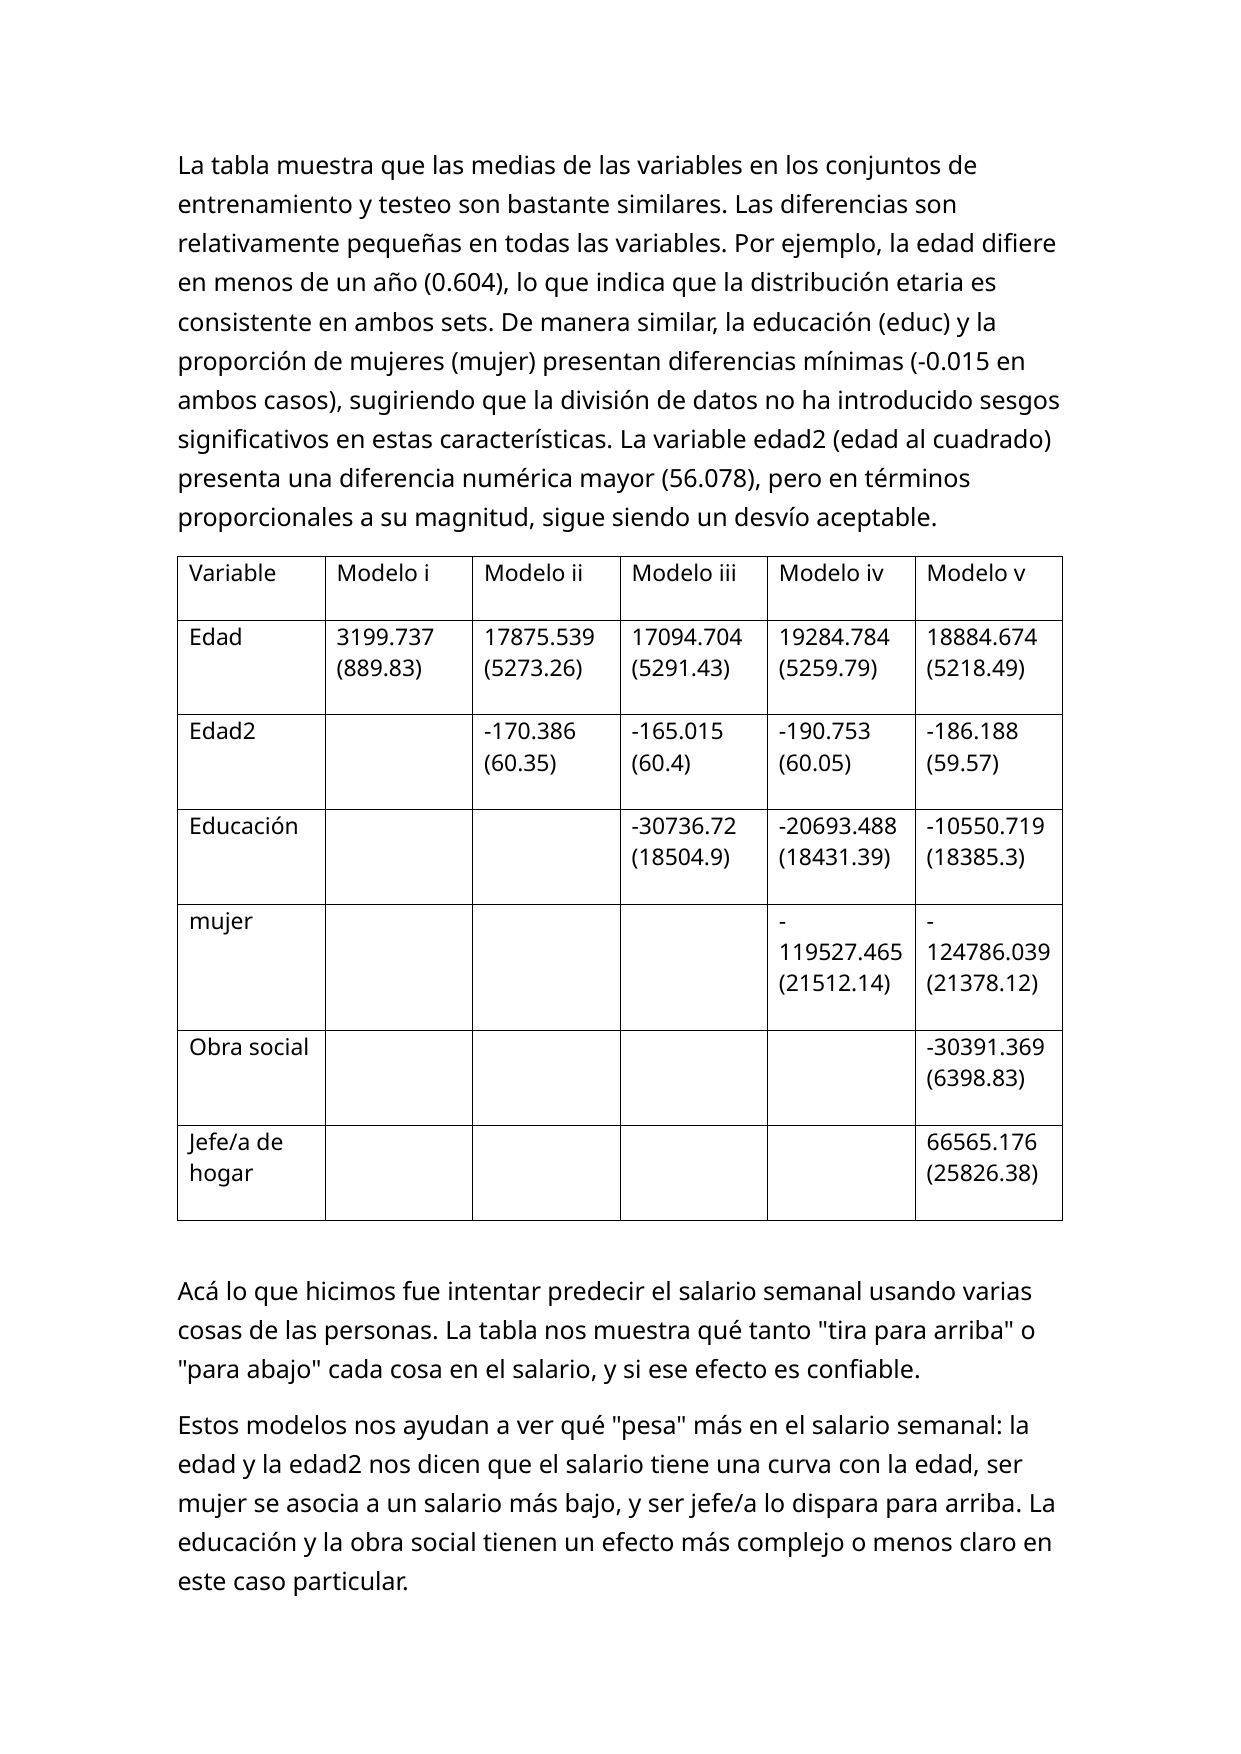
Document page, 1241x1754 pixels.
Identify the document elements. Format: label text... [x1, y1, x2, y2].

table_header Modelo iii [621, 557, 767, 619]
table_cell -186.188 (59.57) [916, 715, 1062, 809]
table_cell -165.015 (60.4) [621, 715, 767, 809]
table_header Variable [178, 557, 325, 619]
table_cell -119527.465 (21512.14) [768, 905, 915, 1030]
text Estos modelos nos ayudan a ver qué "pesa" más en el salario semanal: la edad y la edad2 nos dicen que el salario tiene una curva con la edad, ser mujer se asocia a un salario más bajo, y ser jefe/a lo dispara para arriba. La educación y la obra social tienen un efecto más complejo o menos claro en este caso particular. [177, 1407, 1063, 1598]
table_cell [326, 1126, 472, 1219]
table_cell 17094.704 (5291.43) [621, 621, 767, 714]
table_cell Edad2 [178, 715, 325, 809]
table_header Modelo v [916, 557, 1062, 619]
table_cell 19284.784 (5259.79) [768, 621, 915, 714]
table_cell mujer [178, 905, 325, 1030]
table_cell [768, 1031, 915, 1125]
table_cell Obra social [178, 1031, 325, 1125]
table_cell [326, 810, 472, 904]
table_cell -124786.039 (21378.12) [916, 905, 1062, 1030]
text La tabla muestra que las medias de las variables en los conjuntos de entrenamiento y testeo son bastante similares. Las diferencias son relativamente pequeñas en todas las variables. Por ejemplo, la edad difiere en menos de un año (0.604), lo que indica que la distribución etaria es consistente en ambos sets. De manera similar, la educación (educ) y la proporción de mujeres (mujer) presentan diferencias mínimas (-0.015 en ambos casos), sugiriendo que la división de datos no ha introducido sesgos significativos en estas características. La variable edad2 (edad al cuadrado) presenta una diferencia numérica mayor (56.078), pero en términos proporcionales a su magnitud, sigue siendo un desvío aceptable. [177, 148, 1063, 534]
table_cell [768, 1126, 915, 1219]
table_cell [473, 1031, 620, 1125]
table_header Modelo i [326, 557, 472, 619]
table_cell [326, 715, 472, 809]
table_cell -190.753 (60.05) [768, 715, 915, 809]
table_header Modelo iv [768, 557, 915, 619]
table_cell [326, 905, 472, 1030]
table_cell -20693.488 (18431.39) [768, 810, 915, 904]
table_cell [473, 905, 620, 1030]
table_cell -30391.369 (6398.83) [916, 1031, 1062, 1125]
table_cell [473, 1126, 620, 1219]
table_cell -10550.719 (18385.3) [916, 810, 1062, 904]
table_cell 18884.674 (5218.49) [916, 621, 1062, 714]
table_cell 3199.737 (889.83) [326, 621, 472, 714]
table_cell 66565.176 (25826.38) [916, 1126, 1062, 1219]
table_cell Educación [178, 810, 325, 904]
table_cell [621, 1031, 767, 1125]
text Acá lo que hicimos fue intentar predecir el salario semanal usando varias cosas de las personas. La tabla nos muestra qué tanto "tira para arriba" o "para abajo" cada cosa en el salario, y si ese efecto es confiable. [177, 1273, 1063, 1386]
table_cell Edad [178, 621, 325, 714]
table_cell Jefe/a de hogar [178, 1126, 325, 1219]
table_header Modelo ii [473, 557, 620, 619]
table_cell [621, 1126, 767, 1219]
table_cell -170.386 (60.35) [473, 715, 620, 809]
table_cell [621, 905, 767, 1030]
table_cell [473, 810, 620, 904]
table_cell [326, 1031, 472, 1125]
table_cell 17875.539 (5273.26) [473, 621, 620, 714]
table_cell -30736.72 (18504.9) [621, 810, 767, 904]
